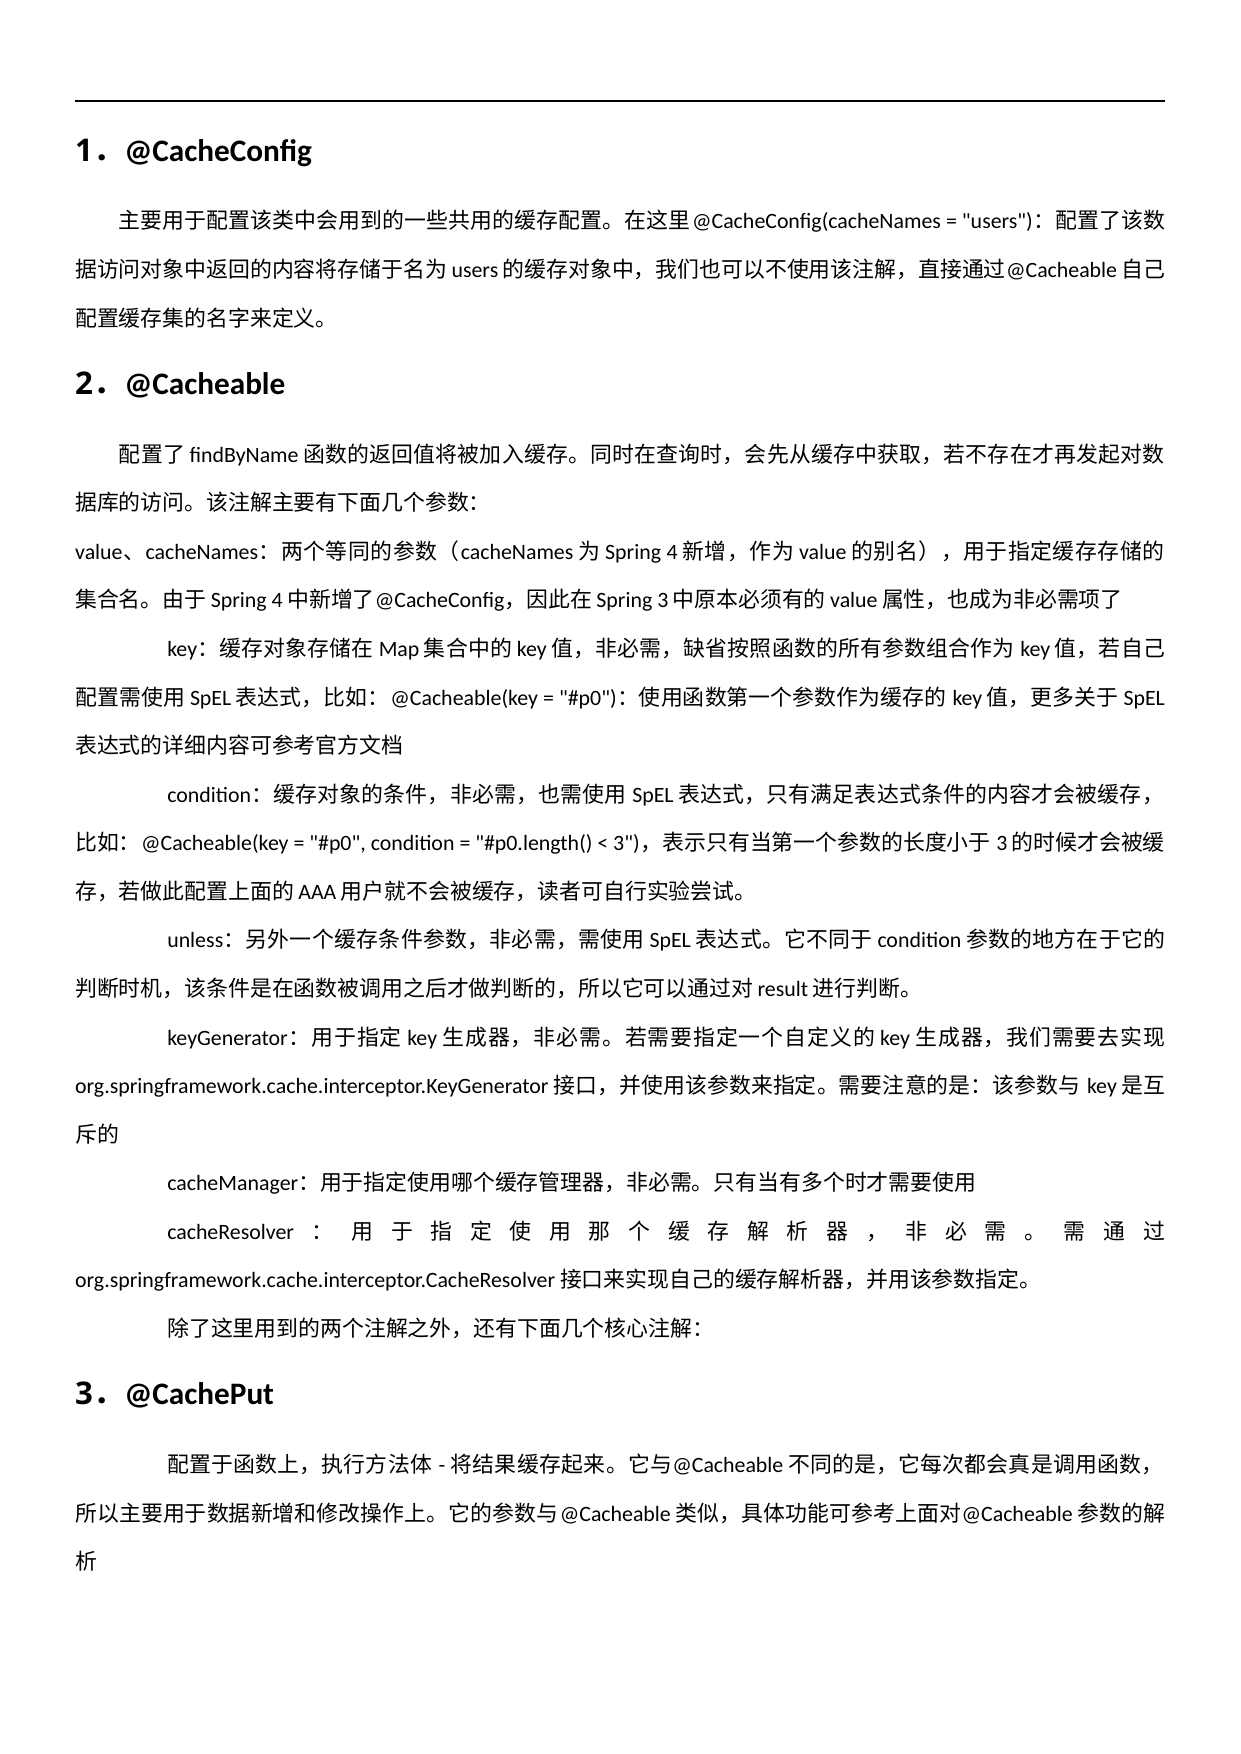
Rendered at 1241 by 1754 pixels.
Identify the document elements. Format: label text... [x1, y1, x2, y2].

text unless：另外一个缓存条件参数，非必需，需使用SpEL表达式。它不同于condition参数的地方在于它的判断时机，该条件是在函数被调用之后才做判断的，所以它可以通过对result进行判断。 [75, 922, 1165, 1003]
subtitle @CachePut [75, 1359, 1165, 1424]
text key：缓存对象存储在Map集合中的key值，非必需，缺省按照函数的所有参数组合作为key值，若自己配置需使用SpEL表达式，比如：@Cacheable(key = "#p0")：使用函数第一个参数作为缓存的key值，更多关于SpEL表达式的详细内容可参考官方文档 [75, 630, 1165, 760]
text 配置于函数上，执行方法体 - 将结果缓存起来。它与@Cacheable不同的是，它每次都会真是调用函数，所以主要用于数据新增和修改操作上。它的参数与@Cacheable类似，具体功能可参考上面对@Cacheable参数的解析 [75, 1446, 1165, 1576]
text cacheManager：用于指定使用哪个缓存管理器，非必需。只有当有多个时才需要使用 [75, 1165, 1165, 1197]
list 配置了findByName函数的返回值将被加入缓存。同时在查询时，会先从缓存中获取，若不存在才再发起对数据库的访问。该注解主要有下面几个参数： [75, 436, 1165, 517]
text condition：缓存对象的条件，非必需，也需使用SpEL表达式，只有满足表达式条件的内容才会被缓存，比如：@Cacheable(key = "#p0", condition = "#p0.length() < 3")，表示只有当第一个参数的长度小于3的时候才会被缓存，若做此配置上面的AAA用户就不会被缓存，读者可自行实验尝试。 [75, 776, 1165, 906]
text keyGenerator：用于指定key生成器，非必需。若需要指定一个自定义的key生成器，我们需要去实现org.springframework.cache.interceptor.KeyGenerator接口，并使用该参数来指定。需要注意的是：该参数与key是互斥的 [75, 1019, 1165, 1149]
list 主要用于配置该类中会用到的一些共用的缓存配置。在这里@CacheConfig(cacheNames = "users")：配置了该数据访问对象中返回的内容将存储于名为users的缓存对象中，我们也可以不使用该注解，直接通过@Cacheable自己配置缓存集的名字来定义。 [75, 203, 1165, 333]
subtitle @CacheConfig [75, 115, 1165, 180]
subtitle @Cacheable [75, 348, 1165, 413]
text 除了这里用到的两个注解之外，还有下面几个核心注解： [75, 1310, 1165, 1343]
list value、cacheNames：两个等同的参数（cacheNames为Spring 4新增，作为value的别名），用于指定缓存存储的集合名。由于Spring 4中新增了@CacheConfig，因此在Spring 3中原本必须有的value属性，也成为非必需项了 [75, 533, 1165, 614]
text cacheResolver：用于指定使用那个缓存解析器，非必需。需通过org.springframework.cache.interceptor.CacheResolver接口来实现自己的缓存解析器，并用该参数指定。 [75, 1213, 1165, 1294]
